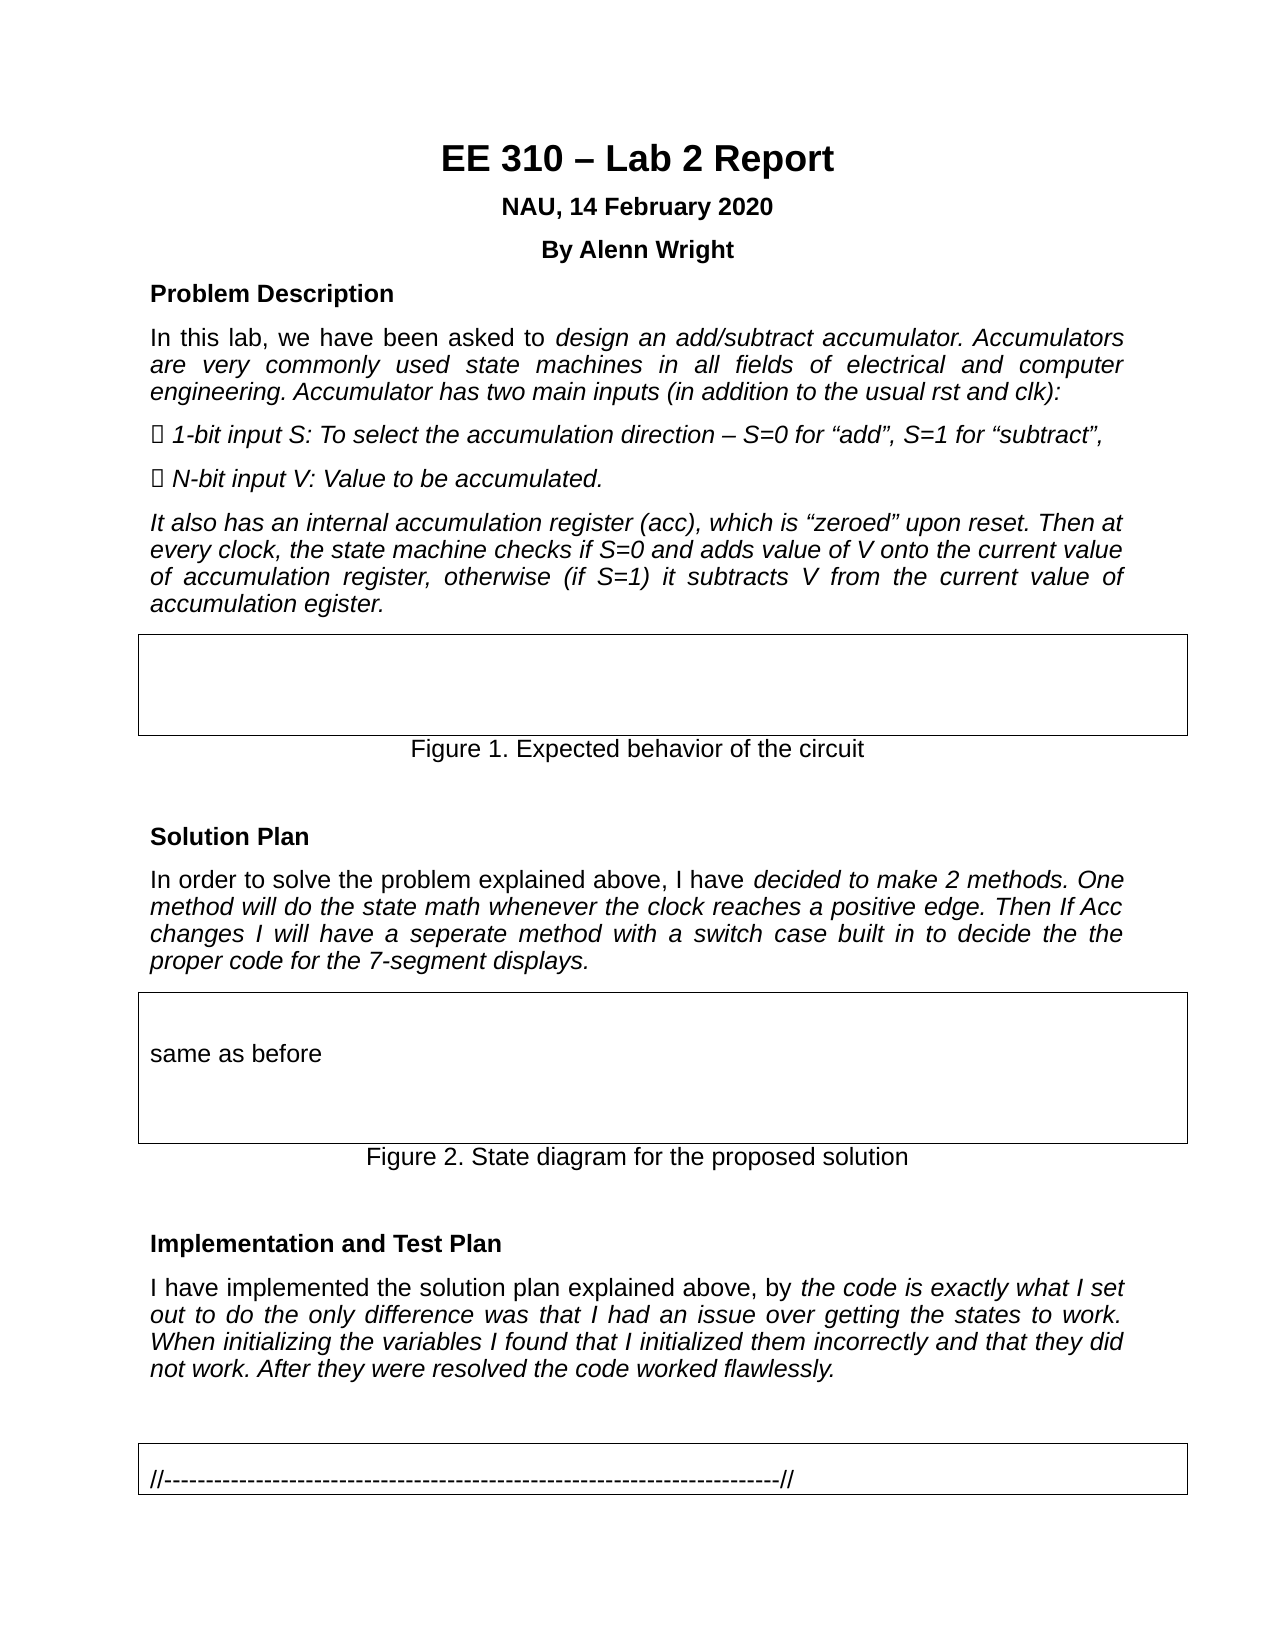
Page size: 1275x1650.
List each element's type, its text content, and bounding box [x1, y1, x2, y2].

text Implementation and Test Plan [150, 1231, 1125, 1258]
text  N-bit input V: Value to be accumulated. [150, 466, 1125, 493]
text I have implemented the solution plan explained above, by the code is exactly what I set out to do the only difference was that I had an issue over getting the states to work. When initializing the variables I found that I initialized them incorrectly and that they did not work. After they were resolved the code worked flawlessly. [150, 1275, 1125, 1383]
text It also has an internal accumulation register (acc), which is “zeroed” upon reset. Then at every clock, the state machine checks if S=0 and adds value of V onto the current value of accumulation register, otherwise (if S=1) it subtracts V from the current value of accumulation egister. [150, 509, 1125, 617]
text Figure 2. State diagram for the proposed solution [150, 1144, 1125, 1171]
table_header [139, 635, 1187, 735]
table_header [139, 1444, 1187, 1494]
text In order to solve the problem explained above, I have decided to make 2 methods. One method will do the state math whenever the clock reaches a positive edge. Then If Acc changes I will have a seperate method with a switch case built in to decide the the proper code for the 7-segment displays. [150, 867, 1125, 975]
text By Alenn Wright [150, 237, 1125, 264]
text Solution Plan [150, 823, 1125, 850]
text Figure 1. Expected behavior of the circuit [150, 736, 1125, 763]
text Problem Description [150, 281, 1125, 308]
text NAU, 14 February 2020 [150, 194, 1125, 221]
text EE 310 – Lab 2 Report [150, 150, 1125, 177]
text In this lab, we have been asked to design an add/subtract accumulator. Accumulators are very commonly used state machines in all fields of electrical and computer engineering. Accumulator has two main inputs (in addition to the usual rst and clk): [150, 324, 1125, 406]
table_header same as before [139, 993, 1187, 1143]
text  1-bit input S: To select the accumulation direction – S=0 for “add”, S=1 for “subtract”, [150, 422, 1125, 449]
